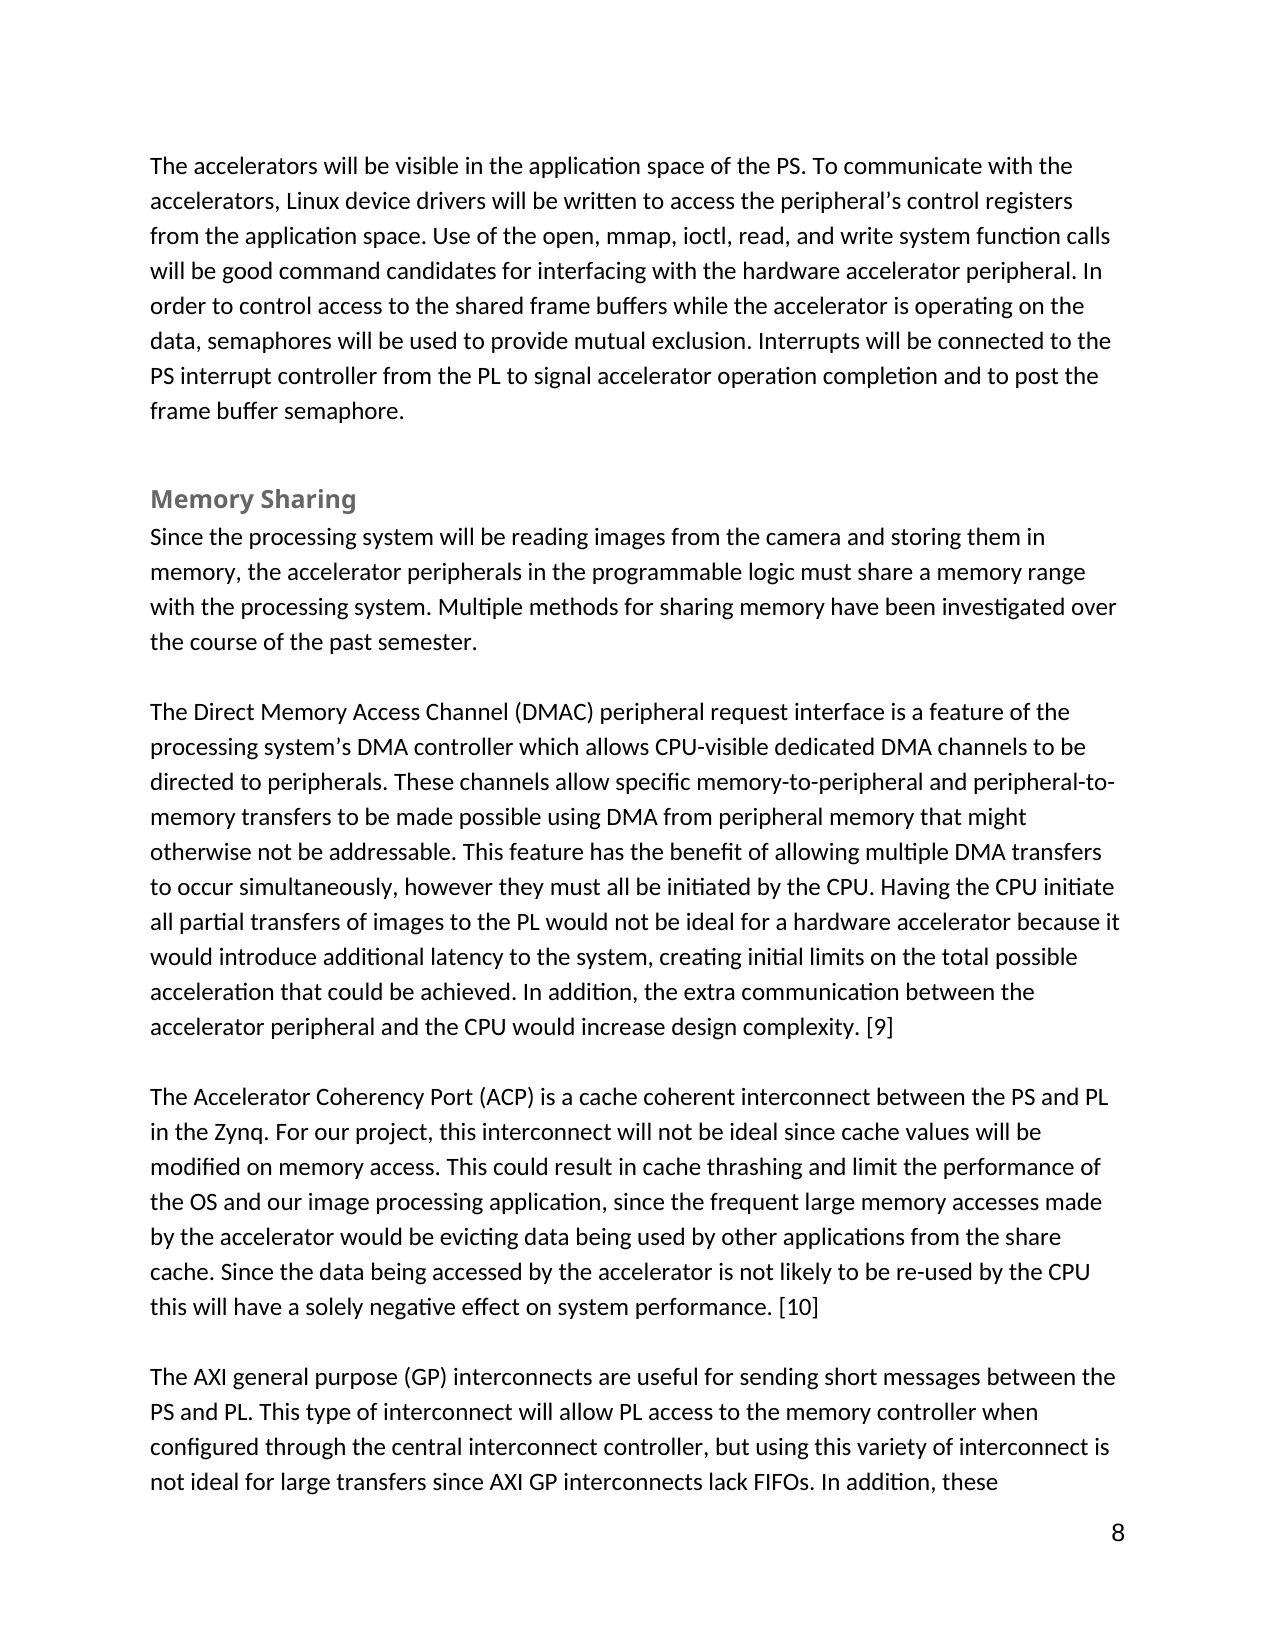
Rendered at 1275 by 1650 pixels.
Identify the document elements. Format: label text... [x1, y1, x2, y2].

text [150, 1361, 1125, 1496]
text The Direct Memory Access Channel (DMAC) peripheral request interface is a feature of the processing system’s DMA controller which allows CPU-visible dedicated DMA channels to be directed to peripherals. These channels allow specific memory-to-peripheral and peripheral-to-memory transfers to be made possible using DMA from peripheral memory that might otherwise not be addressable. This feature has the benefit of allowing multiple DMA transfers to occur simultaneously, however they must all be initiated by the CPU. Having the CPU initiate all partial transfers of images to the PL would not be ideal for a hardware accelerator because it would introduce additional latency to the system, creating initial limits on the total possible acceleration that could be achieved. In addition, the extra communication between the accelerator peripheral and the CPU would increase design complexity. [9] [150, 696, 1125, 1041]
text Since the processing system will be reading images from the camera and storing them in memory, the accelerator peripherals in the programmable logic must share a memory range with the processing system. Multiple methods for sharing memory have been investigated over the course of the past semester. [150, 521, 1125, 656]
text The accelerators will be visible in the application space of the PS. To communicate with the accelerators, Linux device drivers will be written to access the peripheral’s control registers from the application space. Use of the open, mmap, ioctl, read, and write system function calls will be good command candidates for interfacing with the hardware accelerator peripheral. In order to control access to the shared frame buffers while the accelerator is operating on the data, semaphores will be used to provide mutual exclusion. Interrupts will be connected to the PS interrupt controller from the PL to signal accelerator operation completion and to post the frame buffer semaphore. [150, 150, 1125, 426]
subtitle Memory Sharing [150, 482, 1125, 516]
text The Accelerator Coherency Port (ACP) is a cache coherent interconnect between the PS and PL in the Zynq. For our project, this interconnect will not be ideal since cache values will be modified on memory access. This could result in cache thrashing and limit the performance of the OS and our image processing application, since the frequent large memory accesses made by the accelerator would be evicting data being used by other applications from the share cache. Since the data being accessed by the accelerator is not likely to be re-used by the CPU this will have a solely negative effect on system performance. [10] [150, 1081, 1125, 1321]
